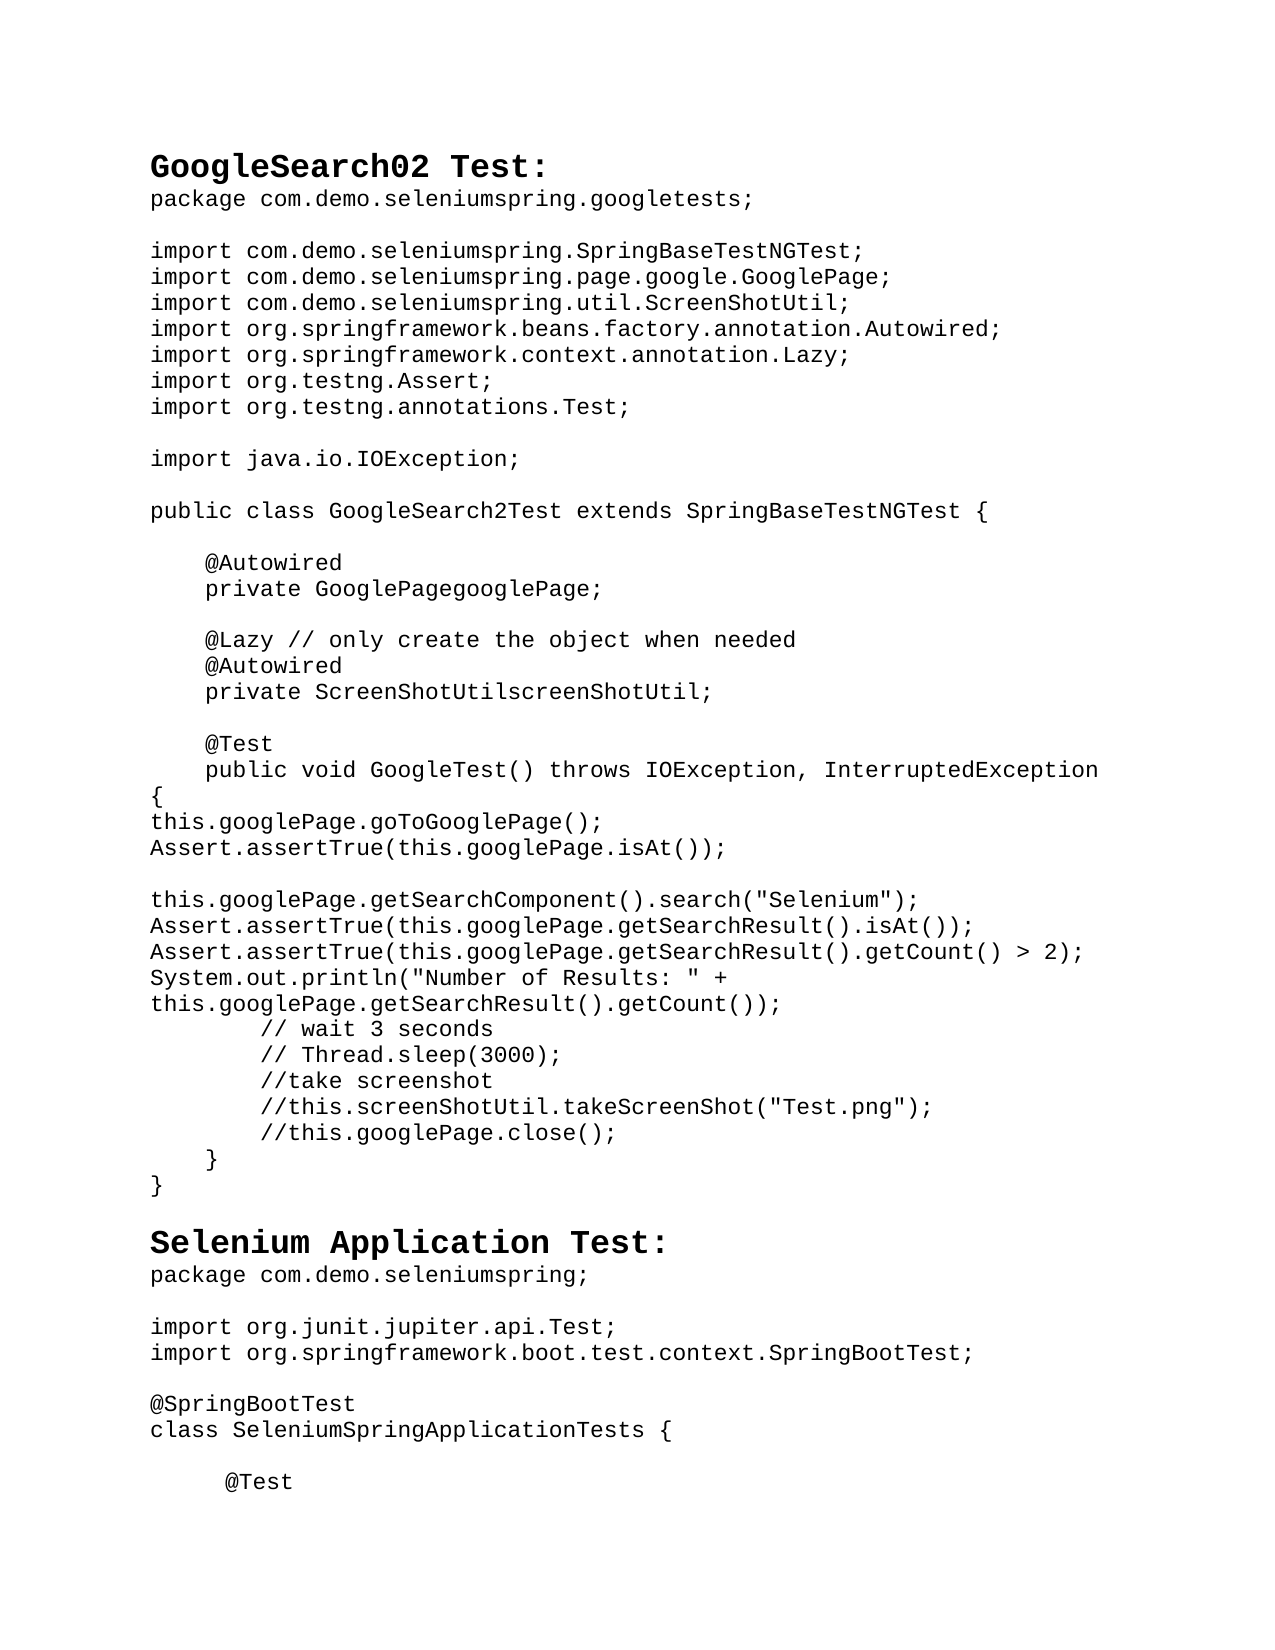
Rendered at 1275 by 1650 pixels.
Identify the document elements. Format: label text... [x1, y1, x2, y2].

text import org.springframework.context.annotation.Lazy; [150, 343, 1125, 369]
text } [150, 1147, 1125, 1173]
text import org.junit.jupiter.api.Test; [150, 1315, 1125, 1341]
text import org.testng.Assert; [150, 369, 1125, 395]
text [150, 1341, 1125, 1367]
text public void GoogleTest() throws IOException, InterruptedException { [150, 758, 1125, 810]
text import java.io.IOException; [150, 447, 1125, 473]
text public class GoogleSearch2Test extends SpringBaseTestNGTest { [150, 499, 1125, 525]
text import org.springframework.beans.factory.annotation.Autowired; [150, 317, 1125, 343]
text //this.googlePage.close(); [150, 1122, 1125, 1147]
text @Test [150, 1471, 1125, 1497]
text Assert.assertTrue(this.googlePage.getSearchResult().getCount() > 2); [150, 940, 1125, 966]
text //this.screenShotUtil.takeScreenShot("Test.png"); [150, 1096, 1125, 1122]
text Selenium Application Test: [150, 1225, 1125, 1263]
text @Test [150, 732, 1125, 758]
text @Lazy // only create the object when needed [150, 629, 1125, 655]
text System.out.println("Number of Results: " + this.googlePage.getSearchResult().getCount()); [150, 966, 1125, 1018]
text // Thread.sleep(3000); [150, 1044, 1125, 1070]
text @Autowired [150, 655, 1125, 681]
text import com.demo.seleniumspring.util.ScreenShotUtil; [150, 292, 1125, 317]
text Assert.assertTrue(this.googlePage.isAt()); [150, 836, 1125, 862]
text this.googlePage.getSearchComponent().search("Selenium"); [150, 888, 1125, 914]
text package com.demo.seleniumspring; [150, 1263, 1125, 1289]
text private GooglePagegooglePage; [150, 577, 1125, 603]
text import com.demo.seleniumspring.page.google.GooglePage; [150, 266, 1125, 292]
text class SeleniumSpringApplicationTests { [150, 1419, 1125, 1445]
text package com.demo.seleniumspring.googletests; [150, 188, 1125, 214]
text import org.testng.annotations.Test; [150, 395, 1125, 421]
text } [150, 1173, 1125, 1199]
text @SpringBootTest [150, 1393, 1125, 1419]
text //take screenshot [150, 1070, 1125, 1096]
text @Autowired [150, 551, 1125, 577]
text GoogleSearch02 Test: [150, 150, 1125, 188]
text Assert.assertTrue(this.googlePage.getSearchResult().isAt()); [150, 914, 1125, 940]
text // wait 3 seconds [150, 1018, 1125, 1044]
text import com.demo.seleniumspring.SpringBaseTestNGTest; [150, 240, 1125, 266]
text private ScreenShotUtilscreenShotUtil; [150, 681, 1125, 707]
text this.googlePage.goToGooglePage(); [150, 810, 1125, 836]
